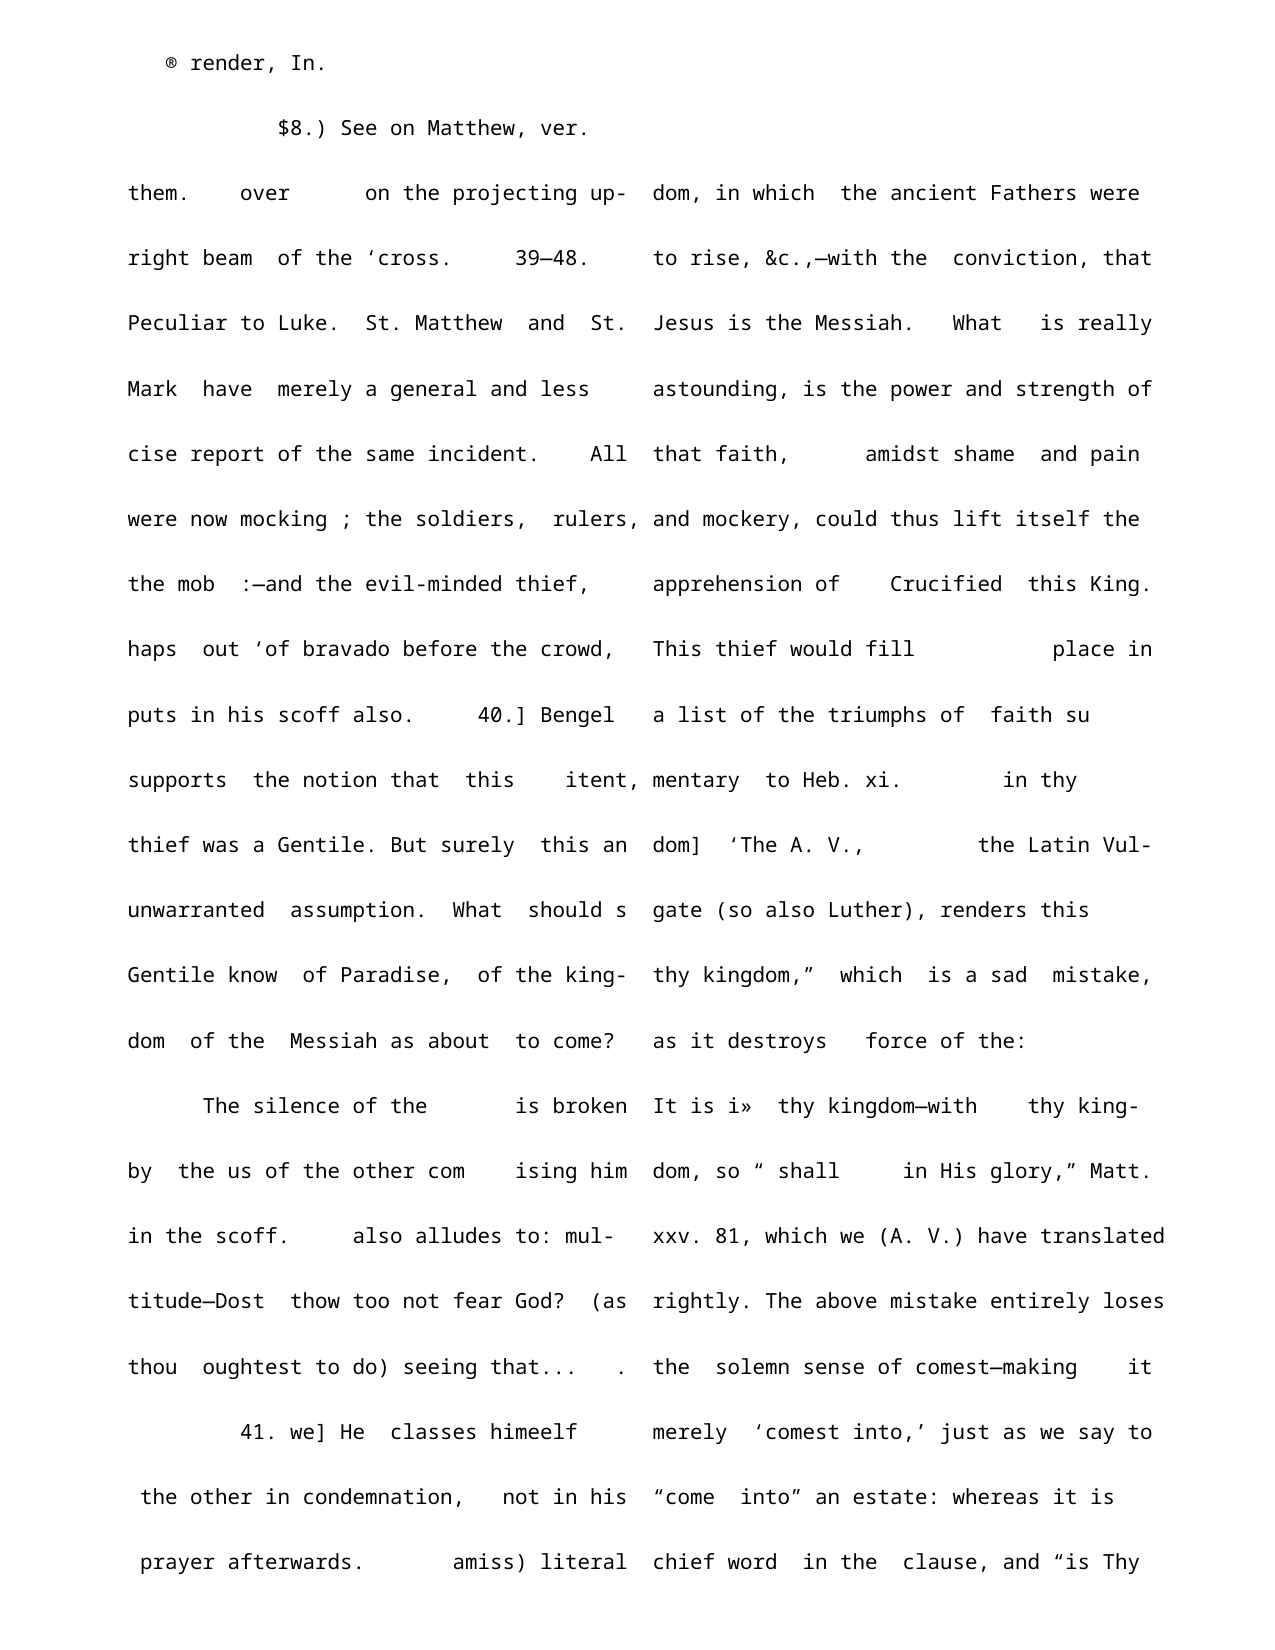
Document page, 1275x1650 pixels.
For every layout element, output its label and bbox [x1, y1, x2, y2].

text [15, 15, 1260, 1608]
